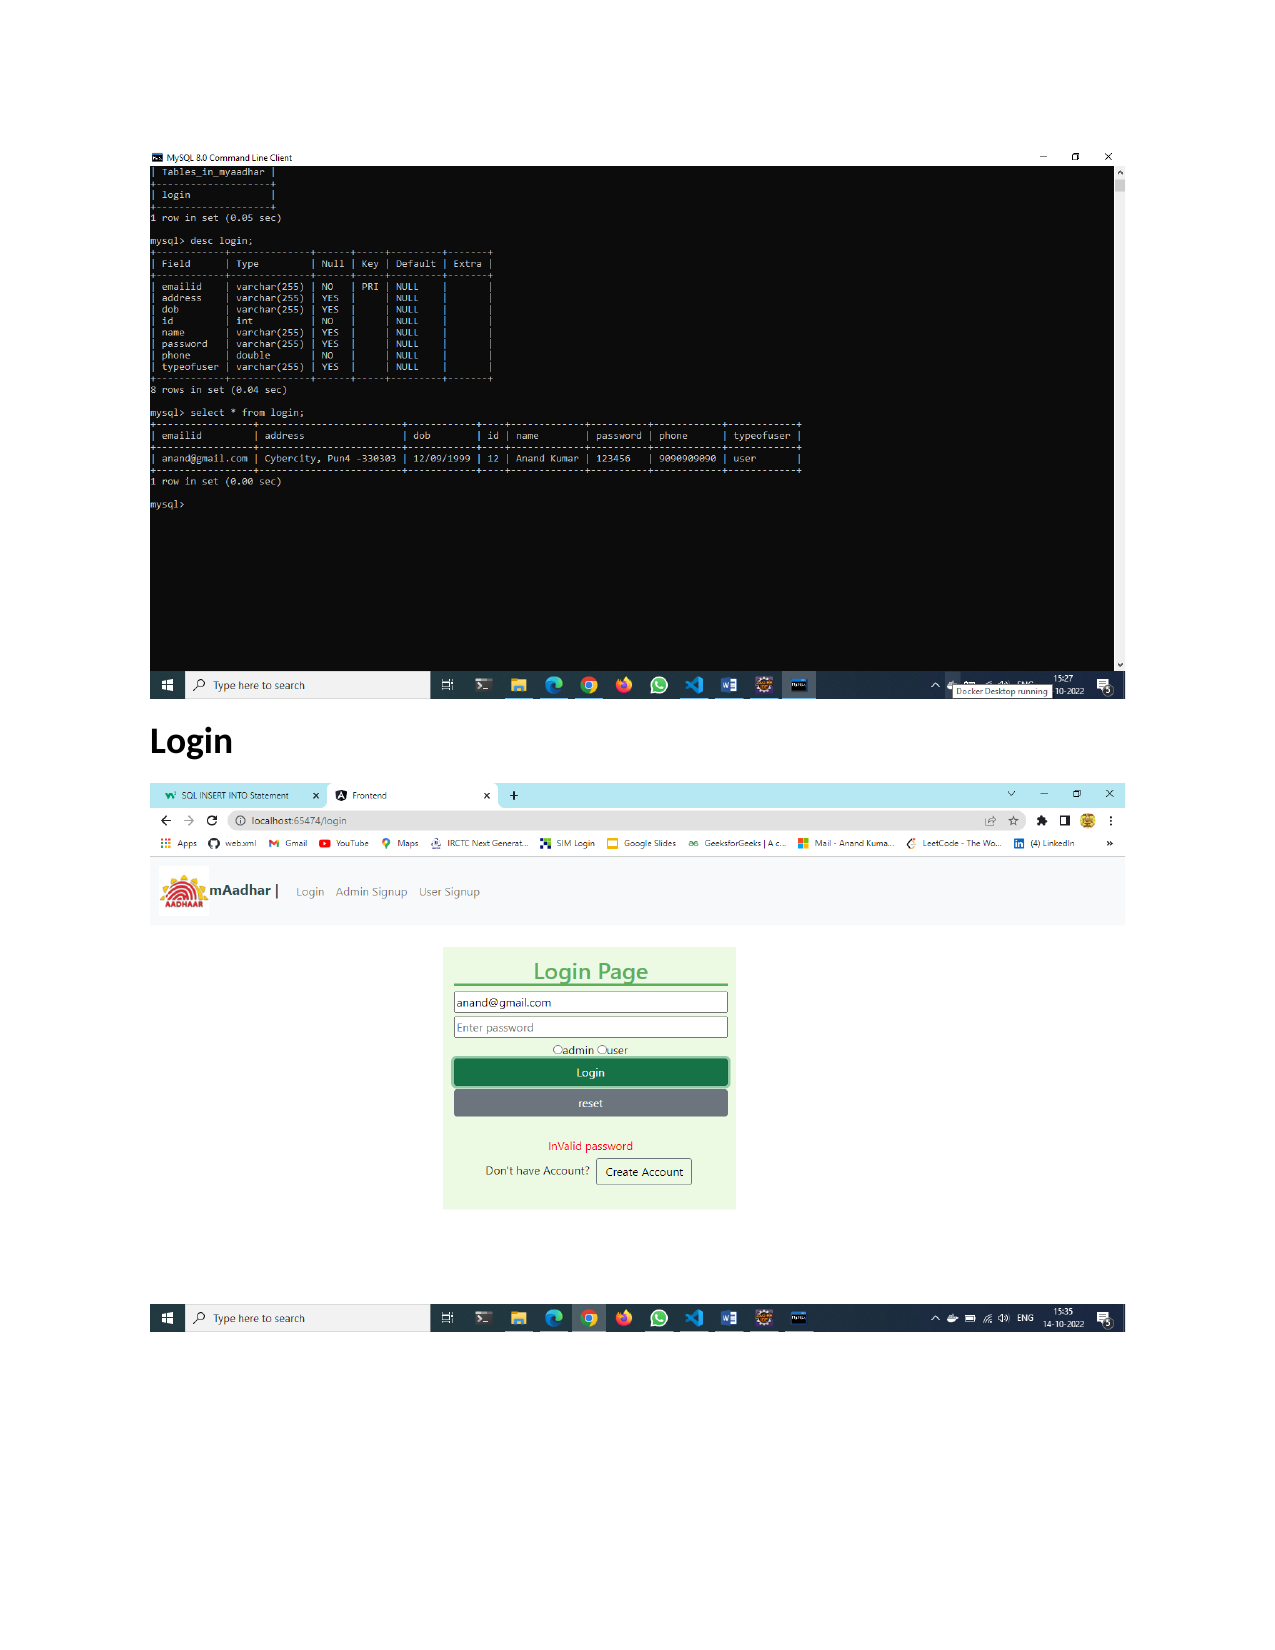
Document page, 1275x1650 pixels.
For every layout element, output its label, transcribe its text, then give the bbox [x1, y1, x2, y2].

text Login [150, 717, 1125, 763]
picture [150, 783, 1125, 1332]
picture [150, 150, 1125, 699]
